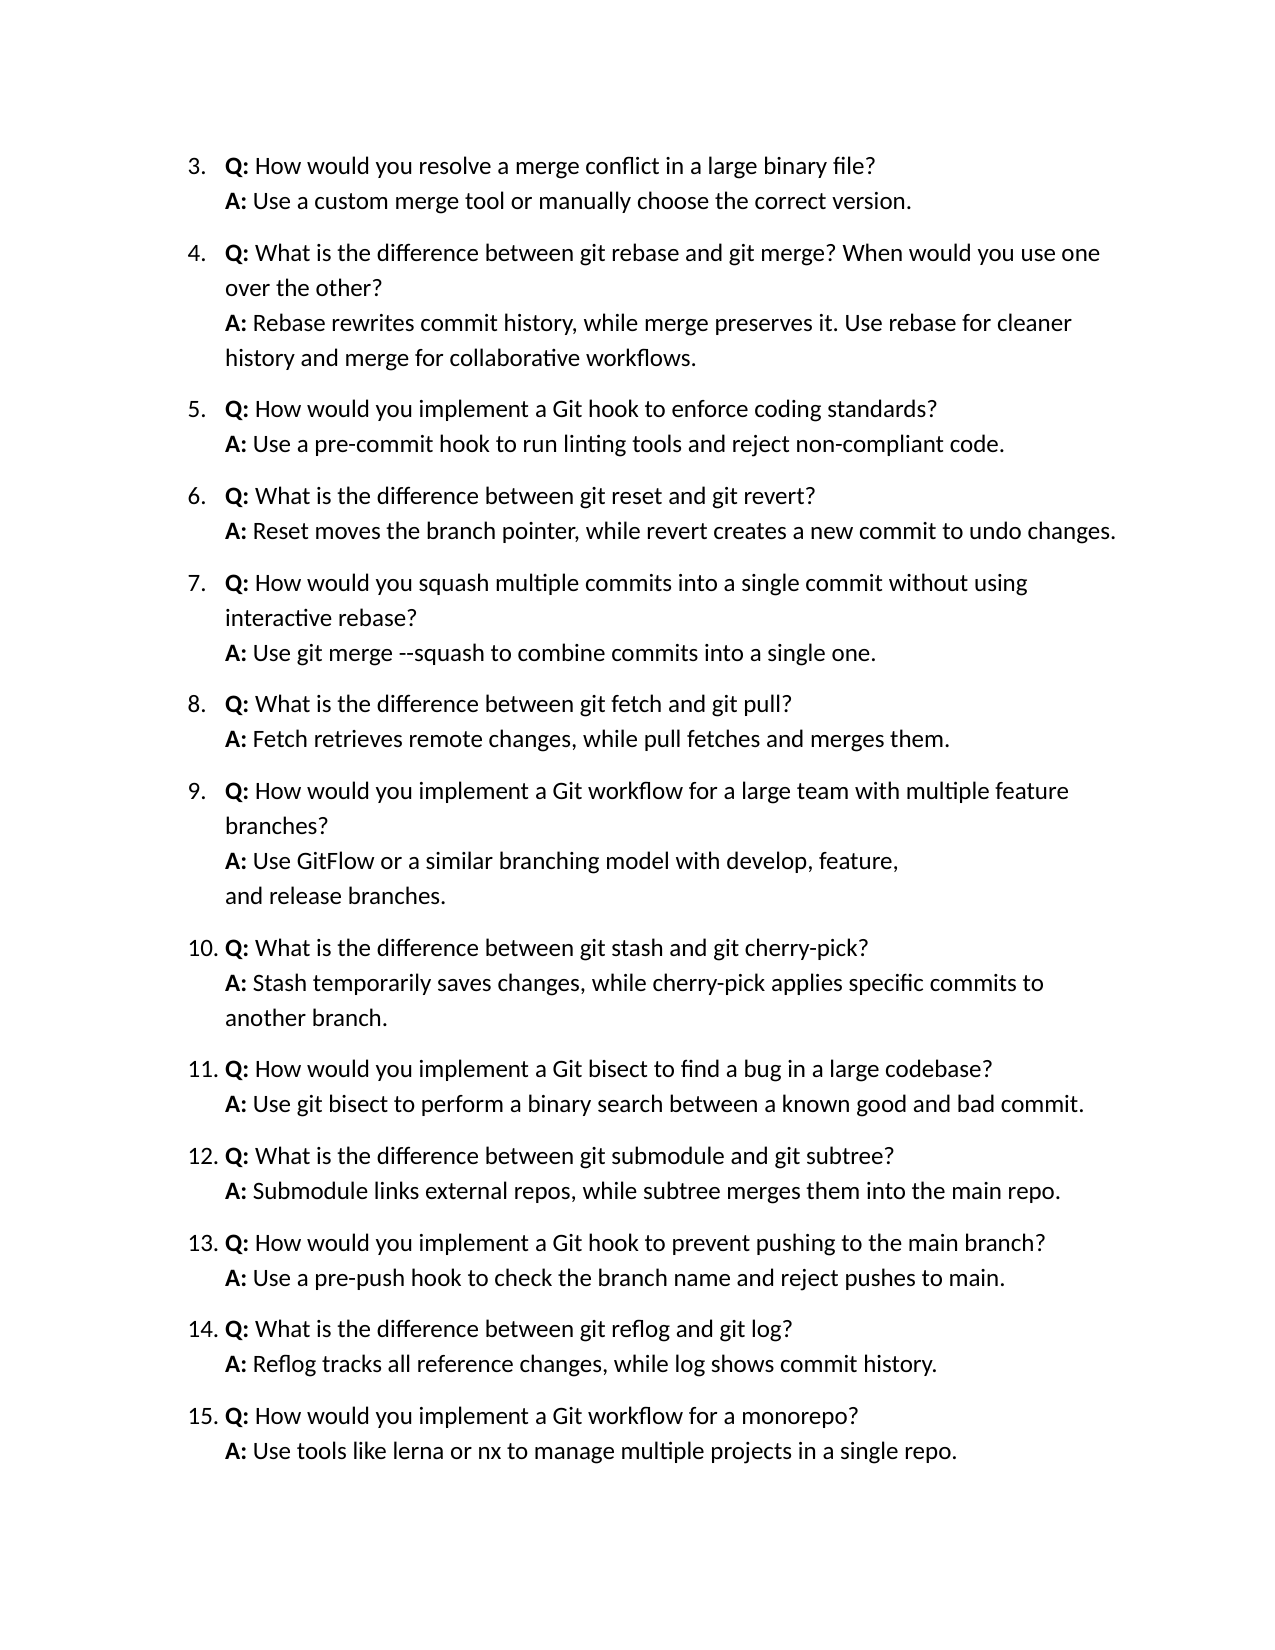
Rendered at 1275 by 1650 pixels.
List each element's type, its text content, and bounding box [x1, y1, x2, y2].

list Q: What is the difference between git submodule and git subtree? A: Submodule links external repos, while subtree merges them into the main repo. [187, 1140, 1125, 1206]
list Q: What is the difference between git fetch and git pull? A: Fetch retrieves remote changes, while pull fetches and merges them. [187, 688, 1125, 754]
list Q: How would you implement a Git hook to enforce coding standards? A: Use a pre-commit hook to run linting tools and reject non-compliant code. [187, 393, 1125, 459]
list Q: How would you implement a Git workflow for a monorepo? A: Use tools like lerna or nx to manage multiple projects in a single repo. [187, 1400, 1125, 1466]
list Q: What is the difference between git reset and git revert? A: Reset moves the branch pointer, while revert creates a new commit to undo changes. [187, 480, 1125, 546]
list Q: How would you implement a Git hook to prevent pushing to the main branch? A: Use a pre-push hook to check the branch name and reject pushes to main. [187, 1227, 1125, 1292]
list Q: What is the difference between git stash and git cherry-pick? A: Stash temporarily saves changes, while cherry-pick applies specific commits to another branch. [187, 932, 1125, 1032]
list Q: What is the difference between git rebase and git merge? When would you use one over the other? A: Rebase rewrites commit history, while merge preserves it. Use rebase for cleaner history and merge for collaborative workflows. [187, 237, 1125, 372]
list Q: How would you implement a Git bisect to find a bug in a large codebase? A: Use git bisect to perform a binary search between a known good and bad commit. [187, 1053, 1125, 1119]
list Q: How would you resolve a merge conflict in a large binary file? A: Use a custom merge tool or manually choose the correct version. [187, 150, 1125, 216]
list Q: How would you squash multiple commits into a single commit without using interactive rebase? A: Use git merge --squash to combine commits into a single one. [187, 567, 1125, 667]
list Q: What is the difference between git reflog and git log? A: Reflog tracks all reference changes, while log shows commit history. [187, 1313, 1125, 1379]
list Q: How would you implement a Git workflow for a large team with multiple feature branches? A: Use GitFlow or a similar branching model with develop, feature, and release branches. [187, 775, 1125, 911]
